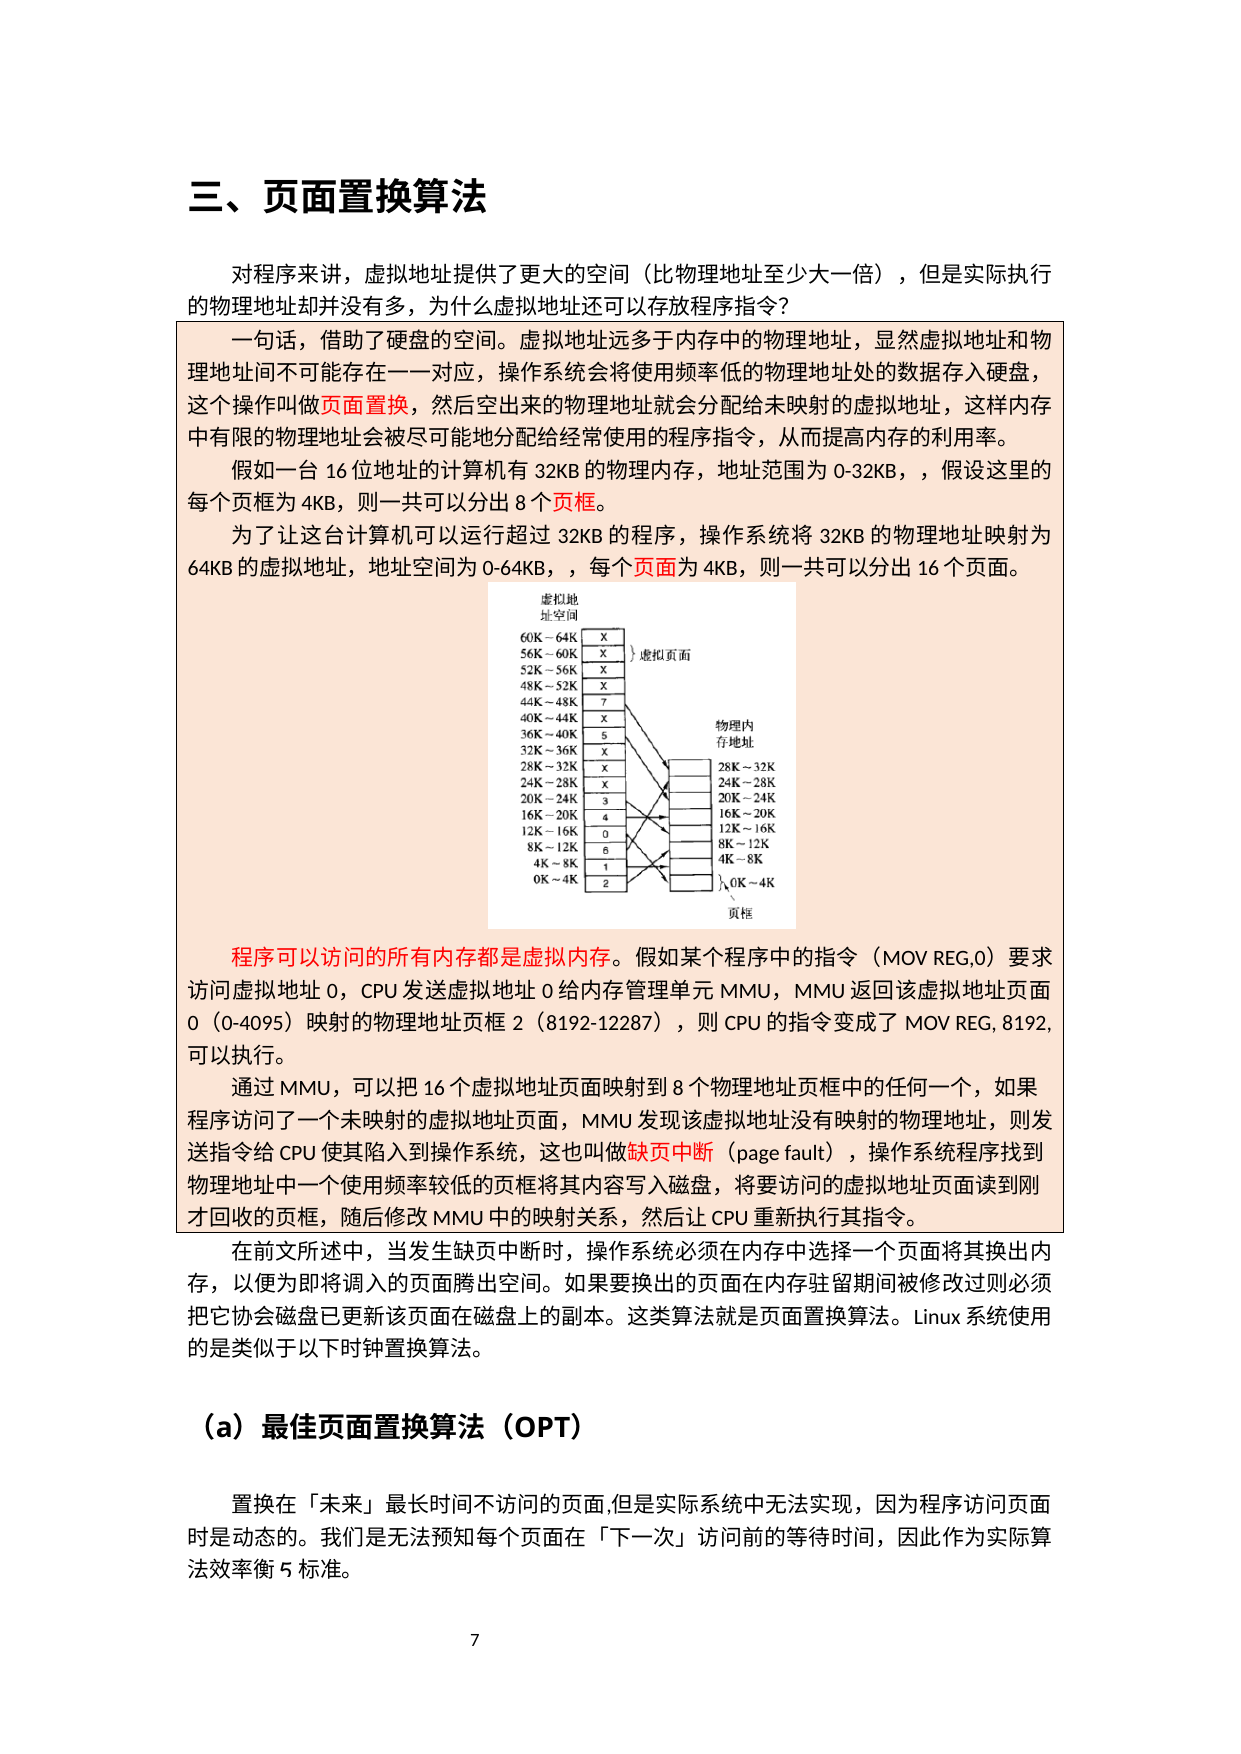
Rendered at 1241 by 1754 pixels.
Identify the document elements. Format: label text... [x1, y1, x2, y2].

table_header 一句话，借助了硬盘的空间。虚拟地址远多于内存中的物理地址，显然虚拟地址和物理地址间不可能存在一一对应，操作系统会将使用频率低的物理地址处的数据存入硬盘，这个操作叫做页面置换，然后空出来的物理地址就会分配给未映射的虚拟地址，这样内存中有限的物理地址会被尽可能地分配给经常使用的程序指令，从而提高内存的利用率。 假如一台16位地址的计算机有32KB的物理内存，地址范围为0-32KB，，假设这里的每个页框为4KB，则一共可以分出8个页框。 为了让这台计算机可以运行超过32KB的程序，操作系统将32KB的物理地址映射为64KB的虚拟地址，地址空间为0-64KB，，每个页面为4KB，则一共可以分出16个页面。 程序可以访问的所有内存都是虚拟内存。假如某个程序中的指令（MOV REG,0）要求访问虚拟地址0，CPU发送虚拟地址0给内存管理单元MMU，MMU返回该虚拟地址页面0（0-4095）映射的物理地址页框2（8192-12287），则CPU的指令变成了MOV REG, 8192,可以执行。 通过MMU，可以把16个虚拟地址页面映射到8个物理地址页框中的任何一个，如果程序访问了一个未映射的虚拟地址页面，MMU发现该虚拟地址没有映射的物理地址，则发送指令给CPU使其陷入到操作系统，这也叫做缺页中断（page fault），操作系统程序找到物理地址中一个使用频率较低的页框将其内容写入磁盘，将要访问的虚拟地址页面读到刚才回收的页框，随后修改MMU中的映射关系，然后让CPU重新执行其指令。 [177, 322, 1063, 1232]
subtitle 三、页面置换算法 [187, 162, 1053, 227]
subtitle 最佳页面置换算法（OPT） [187, 1392, 1053, 1457]
list 在前文所述中，当发生缺页中断时，操作系统必须在内存中选择一个页面将其换出内存，以便为即将调入的页面腾出空间。如果要换出的页面在内存驻留期间被修改过则必须把它协会磁盘已更新该页面在磁盘上的副本。这类算法就是页面置换算法。Linux系统使用的是类似于以下时钟置换算法。 [187, 1233, 1053, 1363]
list 对程序来讲，虚拟地址提供了更大的空间（比物理地址至少大一倍），但是实际执行的物理地址却并没有多，为什么虚拟地址还可以存放程序指令？ [187, 256, 1053, 321]
picture [488, 582, 796, 929]
list 置换在「未来」最⻓时间不访问的⻚⾯,但是实际系统中⽆法实现，因为程序访问⻚⾯时是动态的。我们是⽆法预知每个⻚⾯在「下⼀次」访问前的等待时间，因此作为实际算法效率衡ᰁ标准。 [187, 1487, 1053, 1584]
